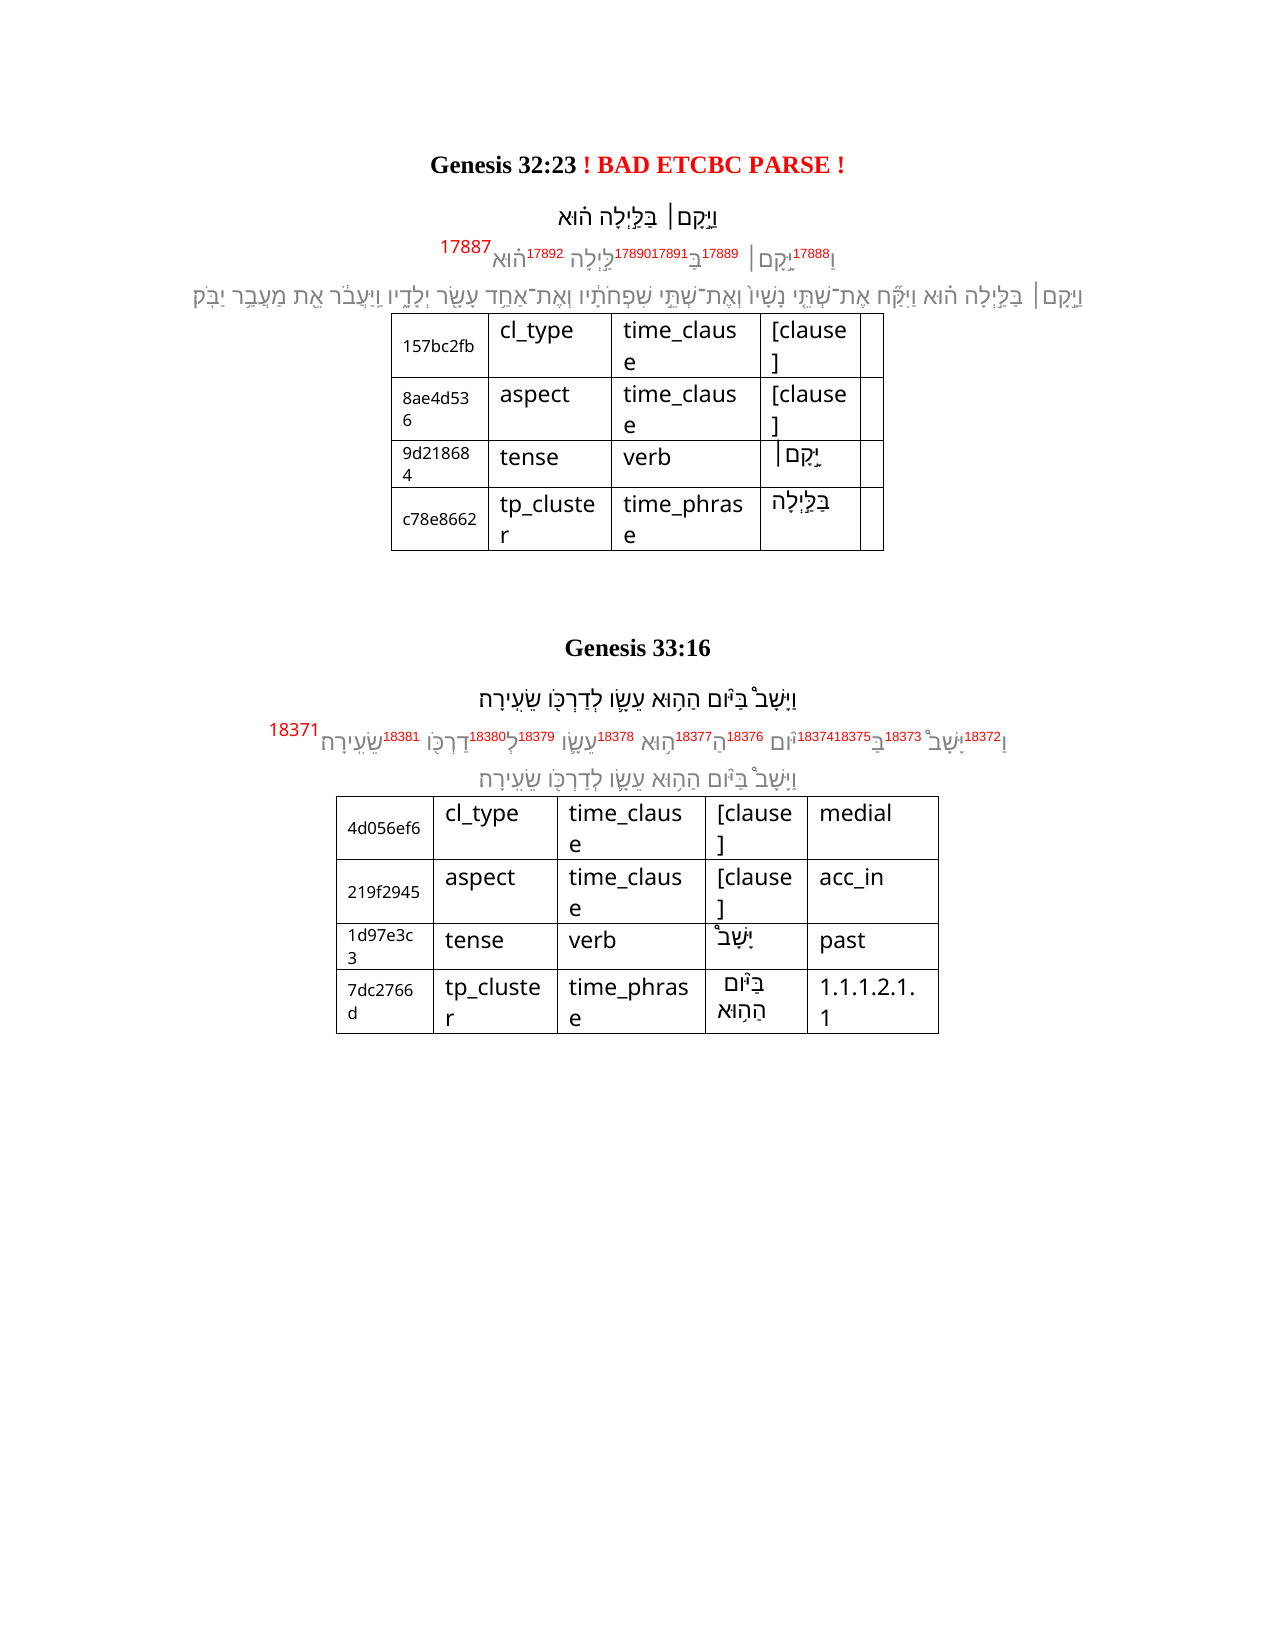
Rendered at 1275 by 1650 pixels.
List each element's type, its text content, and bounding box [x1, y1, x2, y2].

text וַיָּ֣קָם׀ בַּלַּ֣יְלָה ה֗וּא וַיִּקַּ֞ח אֶת־שְׁתֵּ֤י נָשָׁיו֙ וְאֶת־שְׁתֵּ֣י שִׁפְחֹתָ֔יו וְאֶת־אַחַ֥ד עָשָׂ֖ר יְלָדָ֑יו וַֽיַּעֲבֹ֔ר אֵ֖ת מַעֲבַ֥ר יַבֹּֽק׃ [187, 283, 1035, 309]
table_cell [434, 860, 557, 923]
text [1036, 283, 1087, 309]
text 17887וַ17888יָּ֣קָם׀ 17889בַּ1789017891לַּ֣יְלָה 17892ה֗וּא [187, 234, 1087, 277]
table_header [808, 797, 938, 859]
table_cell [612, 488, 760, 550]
text וַיָּשָׁב֩ בַּיֹּ֨ום הַה֥וּא עֵשָׂ֛ו לְדַרְכֹּ֖ו שֵׂעִֽירָה׃ [187, 686, 1087, 713]
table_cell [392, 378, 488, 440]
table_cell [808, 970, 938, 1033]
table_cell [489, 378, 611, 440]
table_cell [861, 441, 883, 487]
text Genesis 33:16 [187, 633, 1087, 661]
text וַיָּשָׁב֩ בַּיֹּ֨ום הַה֥וּא עֵשָׂ֛ו לְדַרְכֹּ֖ו שֵׂעִֽירָה׃ [187, 766, 1087, 792]
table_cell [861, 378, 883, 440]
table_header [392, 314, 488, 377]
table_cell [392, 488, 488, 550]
text וַיָּ֣קָם׀ בַּלַּ֣יְלָה ה֗וּא [671, 204, 1087, 230]
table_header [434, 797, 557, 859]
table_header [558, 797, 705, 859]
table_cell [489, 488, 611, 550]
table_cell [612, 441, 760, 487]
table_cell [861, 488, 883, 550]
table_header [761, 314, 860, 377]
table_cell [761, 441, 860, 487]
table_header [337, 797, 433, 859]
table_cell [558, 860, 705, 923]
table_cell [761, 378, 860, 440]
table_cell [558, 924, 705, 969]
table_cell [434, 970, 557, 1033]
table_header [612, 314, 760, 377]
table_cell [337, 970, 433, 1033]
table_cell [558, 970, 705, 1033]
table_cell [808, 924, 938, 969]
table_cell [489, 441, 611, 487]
text 18371וַ18372יָּשָׁב֩ 18373בַּ1837418375יֹּ֨ום 18376הַ18377ה֥וּא 18378עֵשָׂ֛ו 18379לְ18380דַרְכֹּ֖ו 18381שֵׂעִֽירָה׃ [187, 717, 1087, 759]
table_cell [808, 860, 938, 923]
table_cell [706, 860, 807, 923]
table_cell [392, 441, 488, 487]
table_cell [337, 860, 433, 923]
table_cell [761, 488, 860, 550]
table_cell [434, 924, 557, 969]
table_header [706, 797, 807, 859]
text Genesis 32:23 ! BAD ETCBC PARSE ! [187, 150, 1087, 179]
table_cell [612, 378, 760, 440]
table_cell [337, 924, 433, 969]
text וַיָּ֣קָם׀ בַּלַּ֣יְלָה ה֗וּא [187, 204, 670, 230]
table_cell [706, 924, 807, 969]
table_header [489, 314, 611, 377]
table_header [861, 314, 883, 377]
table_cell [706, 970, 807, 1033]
